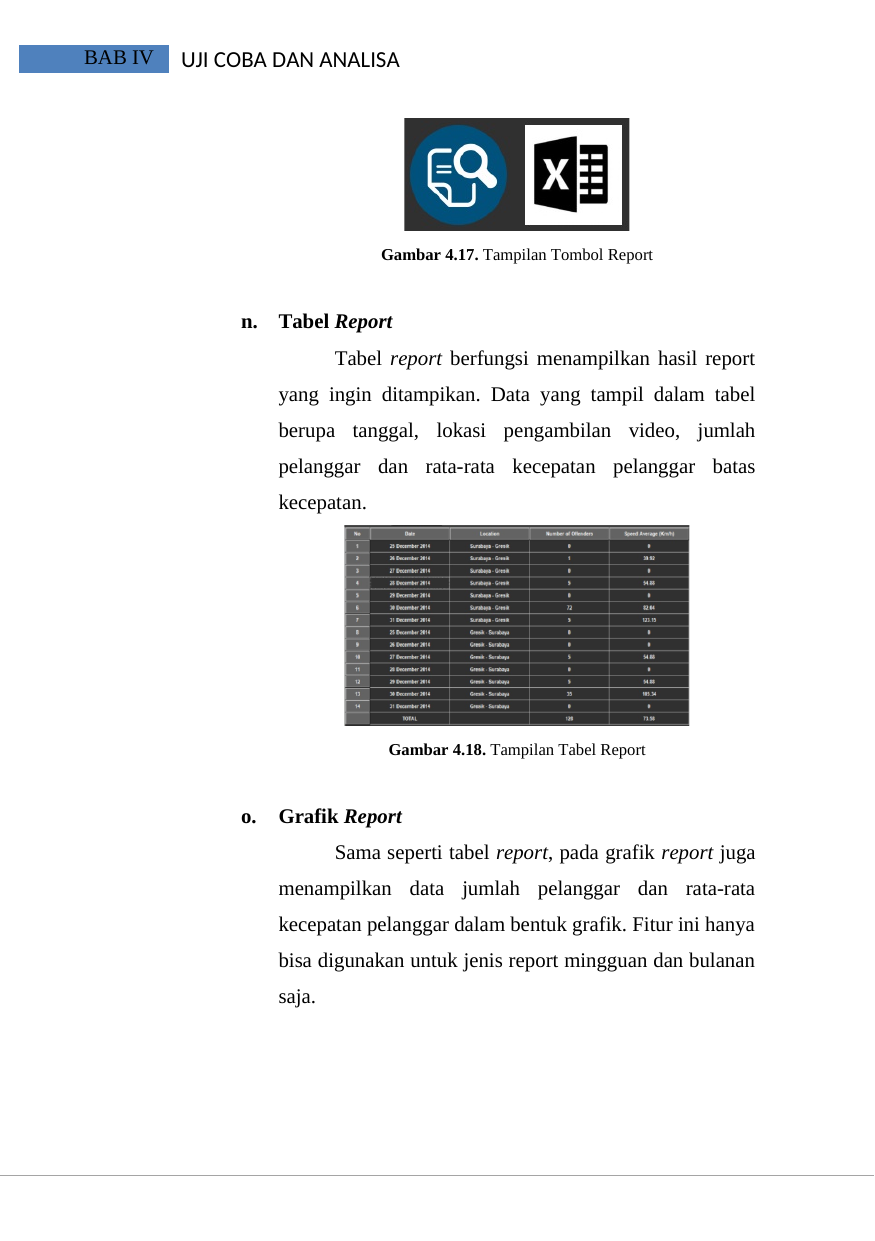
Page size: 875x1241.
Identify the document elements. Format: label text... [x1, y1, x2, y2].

picture [404, 118, 630, 231]
list Tabel report berfungsi menampilkan hasil report yang ingin ditampikan. Data yang tampil dalam tabel berupa tanggal, lokasi pengambilan video, jumlah pelanggar dan rata-rata kecepatan pelanggar batas kecepatan. [278, 345, 756, 514]
picture [344, 525, 690, 726]
list Sama seperti tabel report, pada grafik report juga menampilkan data jumlah pelanggar dan rata-rata kecepatan pelanggar dalam bentuk grafik. Fitur ini hanya bisa digunakan untuk jenis report mingguan dan bulanan saja. [278, 840, 756, 1008]
list Grafik Report [241, 804, 756, 828]
text Gambar 4.17. Tampilan Tombol Report [278, 244, 756, 264]
text Gambar 4.18. Tampilan Tabel Report [278, 739, 756, 758]
list Tabel Report [241, 309, 756, 333]
